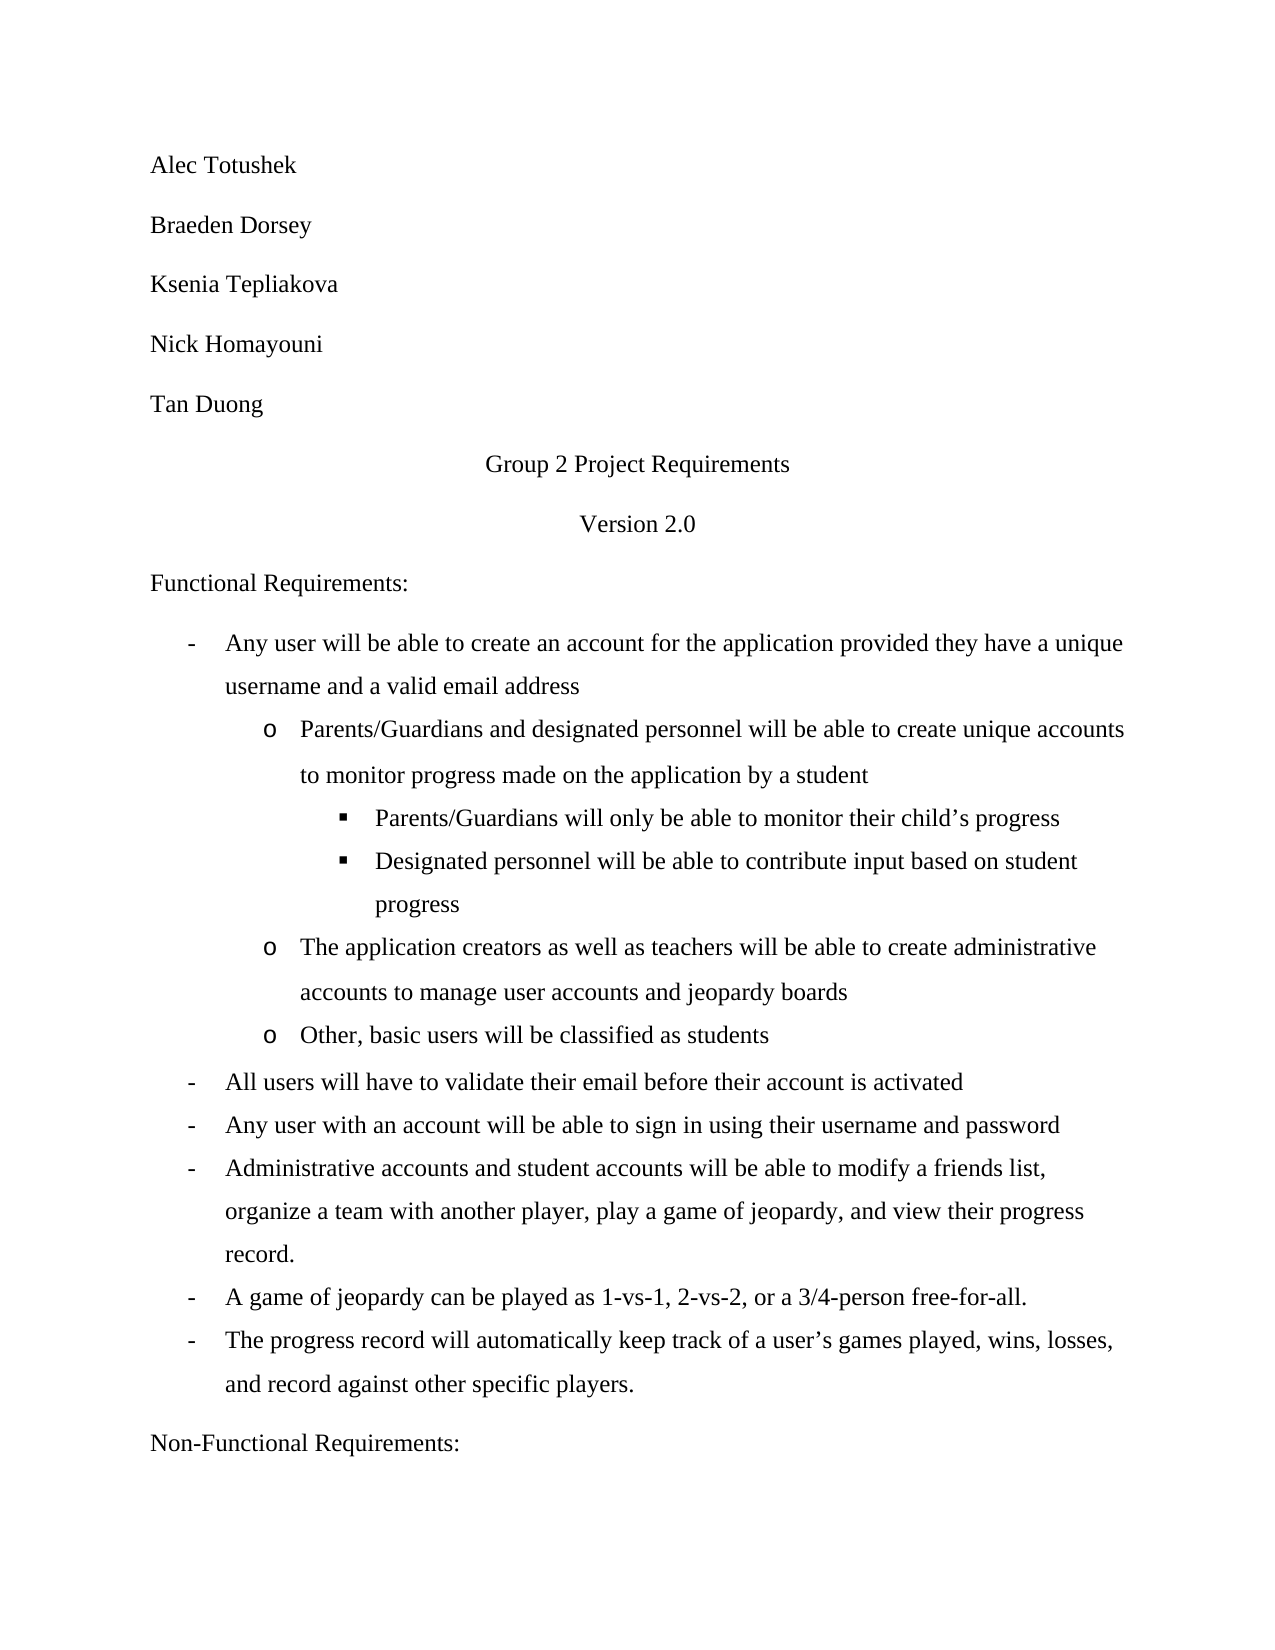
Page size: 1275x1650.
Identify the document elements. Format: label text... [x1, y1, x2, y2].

text Version 2.0 [150, 509, 1125, 537]
text Ksenia Tepliakova [150, 269, 1125, 298]
list The progress record will automatically keep track of a user’s games played, wins, losses, and record against other specific players. [187, 1326, 1125, 1397]
text Braeden Dorsey [150, 210, 1125, 238]
text Group 2 Project Requirements [150, 449, 1125, 478]
list Parents/Guardians will only be able to monitor their child’s progress [337, 803, 1125, 832]
list Other, basic users will be classified as students [262, 1021, 1125, 1051]
list Designated personnel will be able to contribute input based on student progress [337, 846, 1125, 918]
text Functional Requirements: [150, 568, 1125, 597]
list Any user will be able to create an account for the application provided they have a unique username and a valid email address [187, 628, 1125, 700]
text Nick Homayouni [150, 329, 1125, 358]
text Alec Totushek [150, 150, 1125, 179]
list All users will have to validate their email before their account is activated [187, 1067, 1125, 1096]
text Non-Functional Requirements: [150, 1428, 1125, 1457]
text Tan Duong [150, 389, 1125, 418]
list Administrative accounts and student accounts will be able to modify a friends list, organize a team with another player, play a game of jeopardy, and view their progress record. [187, 1153, 1125, 1268]
list Any user with an account will be able to sign in using their username and password [187, 1110, 1125, 1139]
list The application creators as well as teachers will be able to create administrative accounts to manage user accounts and jeopardy boards [262, 932, 1125, 1006]
list Parents/Guardians and designated personnel will be able to create unique accounts to monitor progress made on the application by a student [262, 714, 1125, 788]
list A game of jeopardy can be played as 1-vs-1, 2-vs-2, or a 3/4-person free-for-all. [187, 1282, 1125, 1311]
